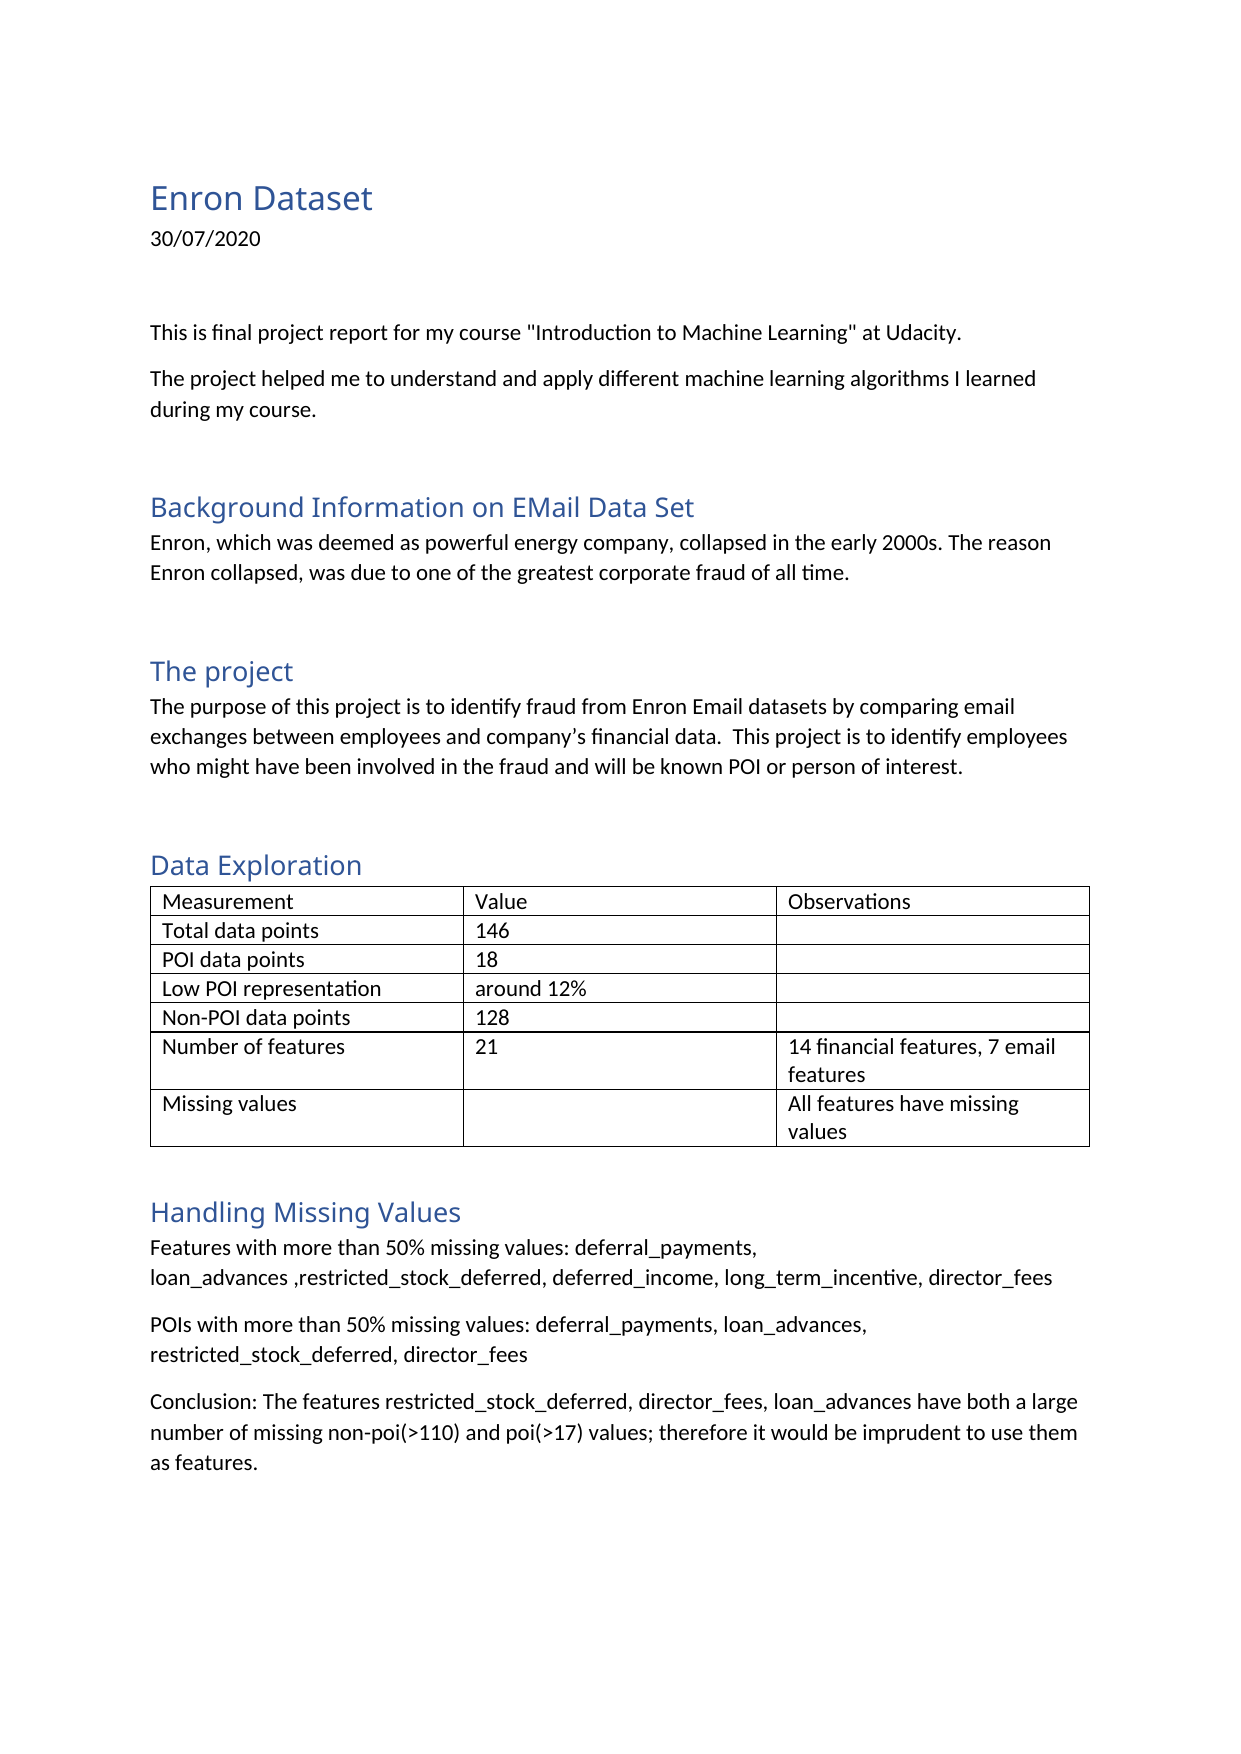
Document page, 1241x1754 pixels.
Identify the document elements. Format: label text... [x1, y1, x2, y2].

table_cell 146 [464, 916, 776, 944]
table_cell Number of features [151, 1033, 463, 1088]
table_header Value [464, 887, 776, 915]
table_cell [464, 1090, 776, 1146]
table_cell 14 financial features, 7 email features [777, 1033, 1089, 1088]
table_cell around 12% [464, 974, 776, 1002]
subtitle Background Information on EMail Data Set [150, 488, 1090, 525]
subtitle Enron Dataset [150, 175, 1090, 220]
table_cell POI data points [151, 945, 463, 973]
table_cell [777, 1003, 1089, 1031]
table_cell All features have missing values [777, 1090, 1089, 1146]
table_cell [777, 916, 1089, 944]
table_cell Missing values [151, 1090, 463, 1146]
table_cell [777, 974, 1089, 1002]
text POIs with more than 50% missing values: deferral_payments, loan_advances, restricted_stock_deferred, director_fees [150, 1310, 1090, 1368]
table_header Measurement [151, 887, 463, 915]
subtitle The project [150, 652, 1090, 689]
table_cell 21 [464, 1033, 776, 1088]
subtitle Data Exploration [150, 846, 1090, 883]
table_cell Low POI representation [151, 974, 463, 1002]
table_cell 18 [464, 945, 776, 973]
text Conclusion: The features restricted_stock_deferred, director_fees, loan_advances have both a large number of missing non-poi(>110) and poi(>17) values; therefore it would be imprudent to use them as features. [150, 1387, 1090, 1476]
text Features with more than 50% missing values: deferral_payments, loan_advances ,restricted_stock_deferred, deferred_income, long_term_incentive, director_fees [150, 1233, 1090, 1291]
table_cell [777, 945, 1089, 973]
text The project helped me to understand and apply different machine learning algorithms I learned during my course. [150, 364, 1090, 423]
table_header Observations [777, 887, 1089, 915]
table_cell Non-POI data points [151, 1003, 463, 1031]
table_cell Total data points [151, 916, 463, 944]
subtitle Handling Missing Values [150, 1193, 1090, 1230]
text Enron, which was deemed as powerful energy company, collapsed in the early 2000s. The reason Enron collapsed, was due to one of the greatest corporate fraud of all time. [150, 528, 1090, 587]
text 30/07/2020 [150, 224, 1090, 252]
text This is final project report for my course "Introduction to Machine Learning" at Udacity. [150, 318, 1090, 346]
table_cell 128 [464, 1003, 776, 1031]
text The purpose of this project is to identify fraud from Enron Email datasets by comparing email exchanges between employees and company’s financial data. This project is to identify employees who might have been involved in the fraud and will be known POI or person of interest. [150, 692, 1090, 781]
